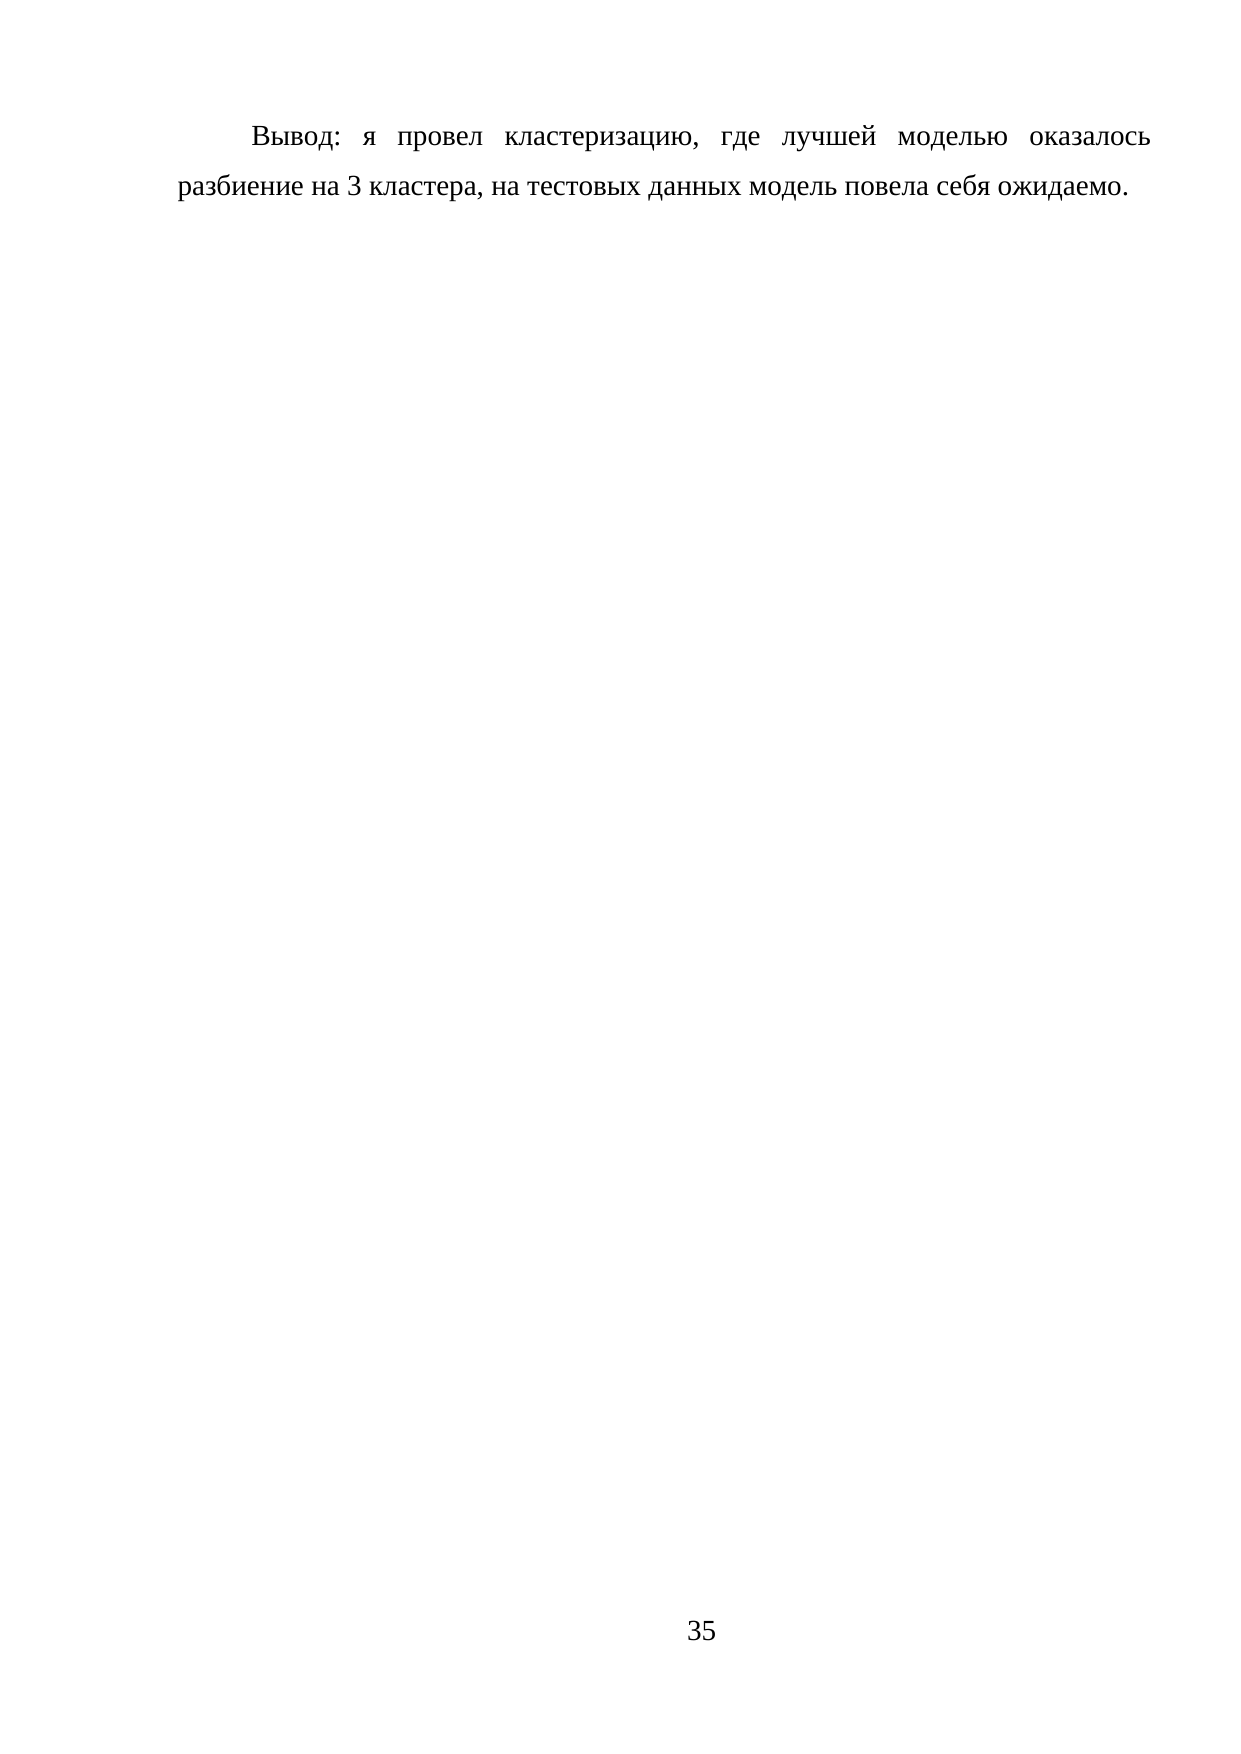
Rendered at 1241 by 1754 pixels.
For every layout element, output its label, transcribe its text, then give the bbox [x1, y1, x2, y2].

text Вывод: я провел кластеризацию, где лучшей моделью оказалось разбиение на 3 кластера, на тестовых данных модель повела себя ожидаемо. [177, 118, 1152, 202]
